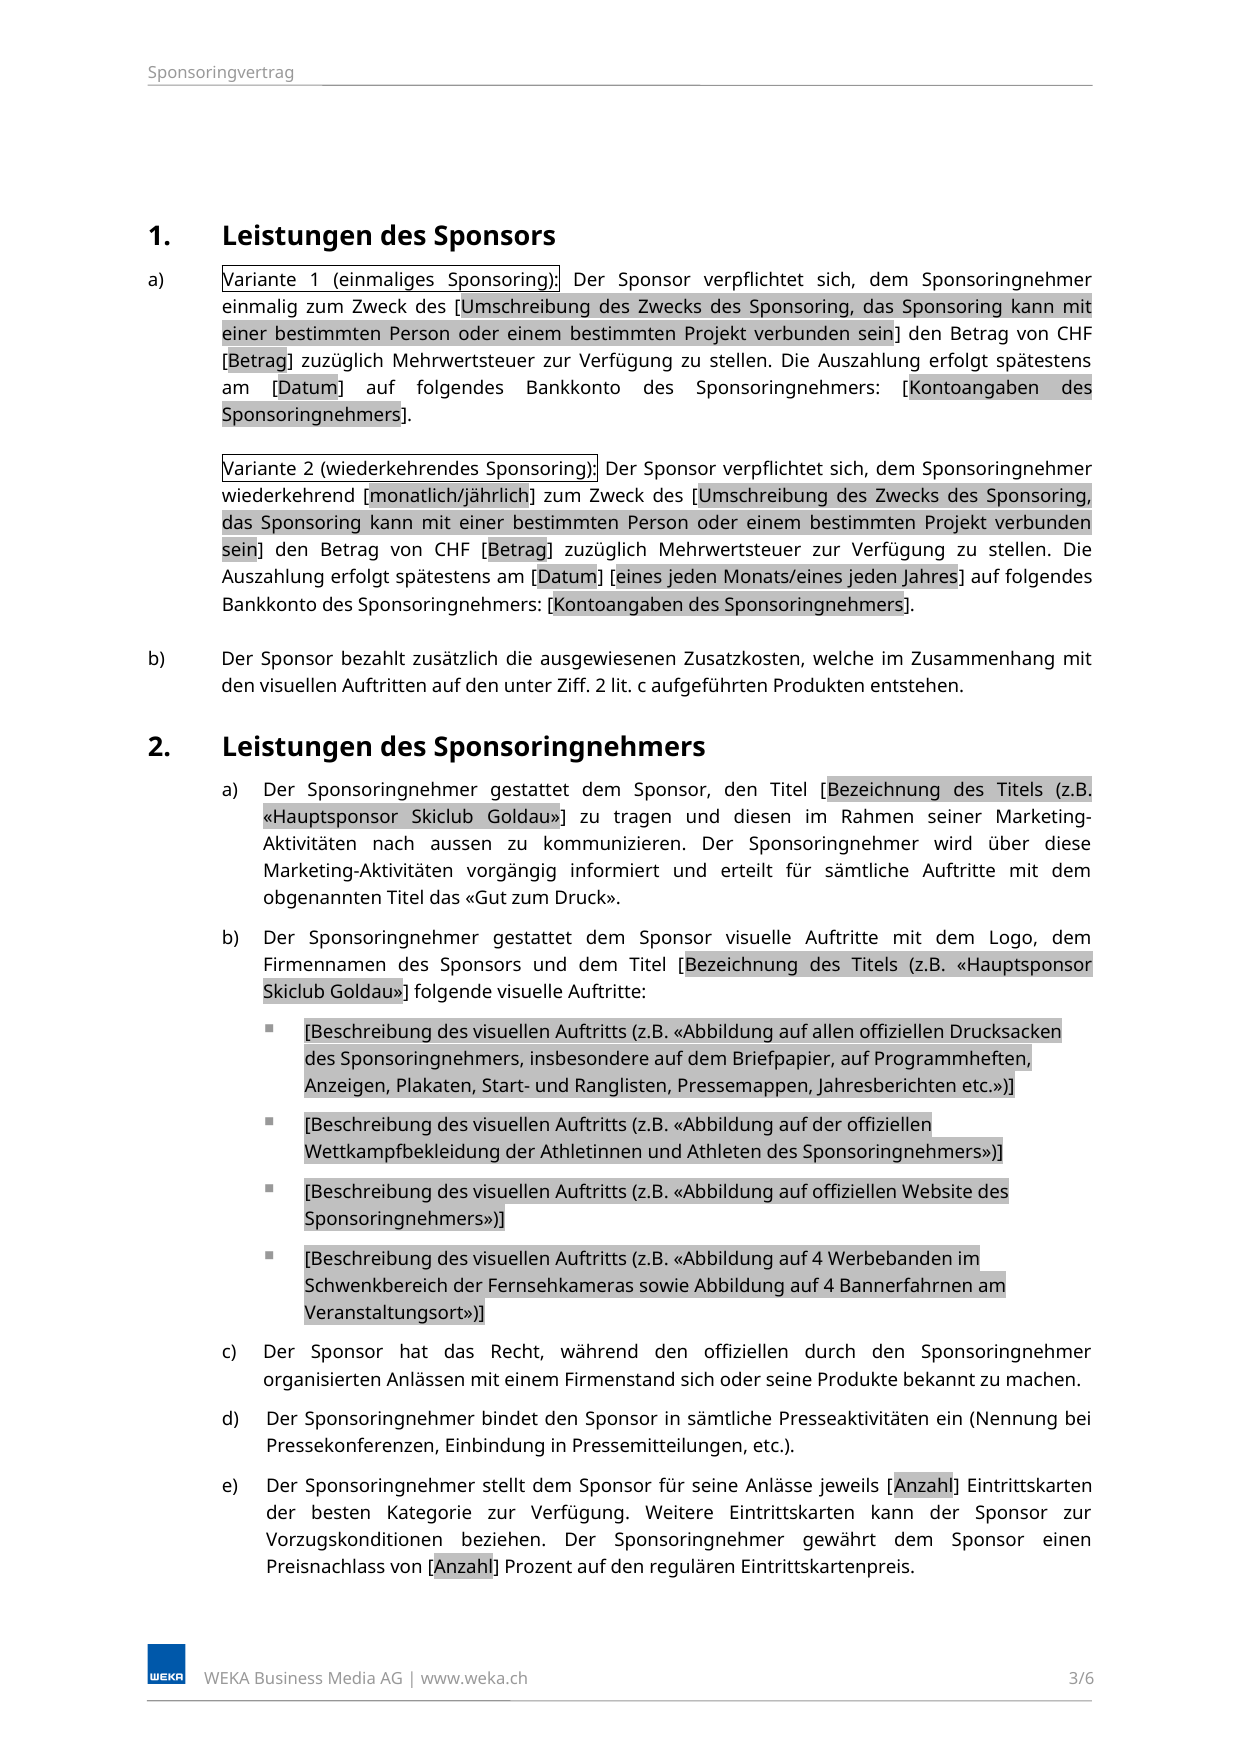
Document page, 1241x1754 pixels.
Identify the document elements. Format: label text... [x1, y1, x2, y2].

text Variante 2 (wiederkehrendes Sponsoring): Der Sponsor verpflichtet sich, dem Sponsoringnehmer wiederkehrend [monatlich/jährlich] zum Zweck des [Umschreibung des Zwecks des Sponsoring, das Sponsoring kann mit einer bestimmten Person oder einem bestimmten Projekt verbunden sein] den Betrag von CHF [Betrag] zuzüglich Mehrwertsteuer zur Verfügung zu stellen. Die Auszahlung erfolgt spätestens am [Datum] [eines jeden Monats/eines jeden Jahres] auf folgendes Bankkonto des Sponsoringnehmers: [Kontoangaben des Sponsoringnehmers]. [222, 454, 1092, 510]
text a) Variante 1 (einmaliges Sponsoring): Der Sponsor verpflichtet sich, dem Sponsoringnehmer einmalig zum Zweck des [Umschreibung des Zwecks des Sponsoring, das Sponsoring kann mit einer bestimmten Person oder einem bestimmten Projekt verbunden sein] den Betrag von CHF [Betrag] zuzüglich Mehrwertsteuer zur Verfügung zu stellen. Die Auszahlung erfolgt spätestens am [Datum] auf folgendes Bankkonto des Sponsoringnehmers: [Kontoangaben des Sponsoringnehmers]. [148, 264, 1092, 427]
list Der Sponsoringnehmer gestattet dem Sponsor, den Titel [Bezeichnung des Titels (z.B. «Hauptsponsor Skiclub Goldau»] zu tragen und diesen im Rahmen seiner Marketing-Aktivitäten nach aussen zu kommunizieren. Der Sponsoringnehmer wird über diese Marketing-Aktivitäten vorgängig informiert und erteilt für sämtliche Auftritte mit dem obgenannten Titel das «Gut zum Druck». [222, 775, 1092, 910]
list [Beschreibung des visuellen Auftritts (z.B. «Abbildung auf 4 Werbebanden im Schwenkbereich der Fernsehkameras sowie Abbildung auf 4 Bannerfahrnen am Veranstaltungsort»)] [263, 1243, 1092, 1325]
list Der Sponsoringnehmer stellt dem Sponsor für seine Anlässe jeweils [Anzahl] Eintrittskarten der besten Kategorie zur Verfügung. Weitere Eintrittskarten kann der Sponsor zur Vorzugskonditionen beziehen. Der Sponsoringnehmer gewährt dem Sponsor einen Preisnachlass von [Anzahl] Prozent auf den regulären Eintrittskartenpreis. [222, 1471, 1092, 1579]
text 1. Leistungen des Sponsors [148, 221, 1092, 252]
list Der Sponsoringnehmer gestattet dem Sponsor visuelle Auftritte mit dem Logo, dem Firmennamen des Sponsors und dem Titel [Bezeichnung des Titels (z.B. «Hauptsponsor Skiclub Goldau»] folgende visuelle Auftritte: [222, 923, 1092, 1004]
list [Beschreibung des visuellen Auftritts (z.B. «Abbildung auf der offiziellen Wettkampfbekleidung der Athletinnen und Athleten des Sponsoringnehmers»)] [263, 1110, 1092, 1164]
text b) Der Sponsor bezahlt zusätzlich die ausgewiesenen Zusatzkosten, welche im Zusammenhang mit den visuellen Auftritten auf den unter Ziff. 2 lit. c aufgeführten Produkten entstehen. [148, 643, 1092, 698]
list [Beschreibung des visuellen Auftritts (z.B. «Abbildung auf offiziellen Website des Sponsoringnehmers»)] [263, 1177, 1092, 1231]
text Variante 2 (wiederkehrendes Sponsoring): Der Sponsor verpflichtet sich, dem Sponsoringnehmer wiederkehrend [monatlich/jährlich] zum Zweck des [Umschreibung des Zwecks des Sponsoring, das Sponsoring kann mit einer bestimmten Person oder einem bestimmten Projekt verbunden sein] den Betrag von CHF [Betrag] zuzüglich Mehrwertsteuer zur Verfügung zu stellen. Die Auszahlung erfolgt spätestens am [Datum] [eines jeden Monats/eines jeden Jahres] auf folgendes Bankkonto des Sponsoringnehmers: [Kontoangaben des Sponsoringnehmers]. [222, 535, 1092, 616]
list Der Sponsoringnehmer bindet den Sponsor in sämtliche Presseaktivitäten ein (Nennung bei Pressekonferenzen, Einbindung in Pressemitteilungen, etc.). [222, 1404, 1092, 1458]
list [Beschreibung des visuellen Auftritts (z.B. «Abbildung auf allen offiziellen Drucksacken des Sponsoringnehmers, insbesondere auf dem Briefpapier, auf Programmheften, Anzeigen, Plakaten, Start- und Ranglisten, Pressemappen, Jahresberichten etc.»)] [263, 1016, 1092, 1098]
picture [147, 1644, 186, 1684]
list Der Sponsor hat das Recht, während den offiziellen durch den Sponsoringnehmer organisierten Anlässen mit einem Firmenstand sich oder seine Produkte bekannt zu machen. [222, 1337, 1092, 1391]
text 2. Leistungen des Sponsoringnehmers [148, 731, 1092, 762]
